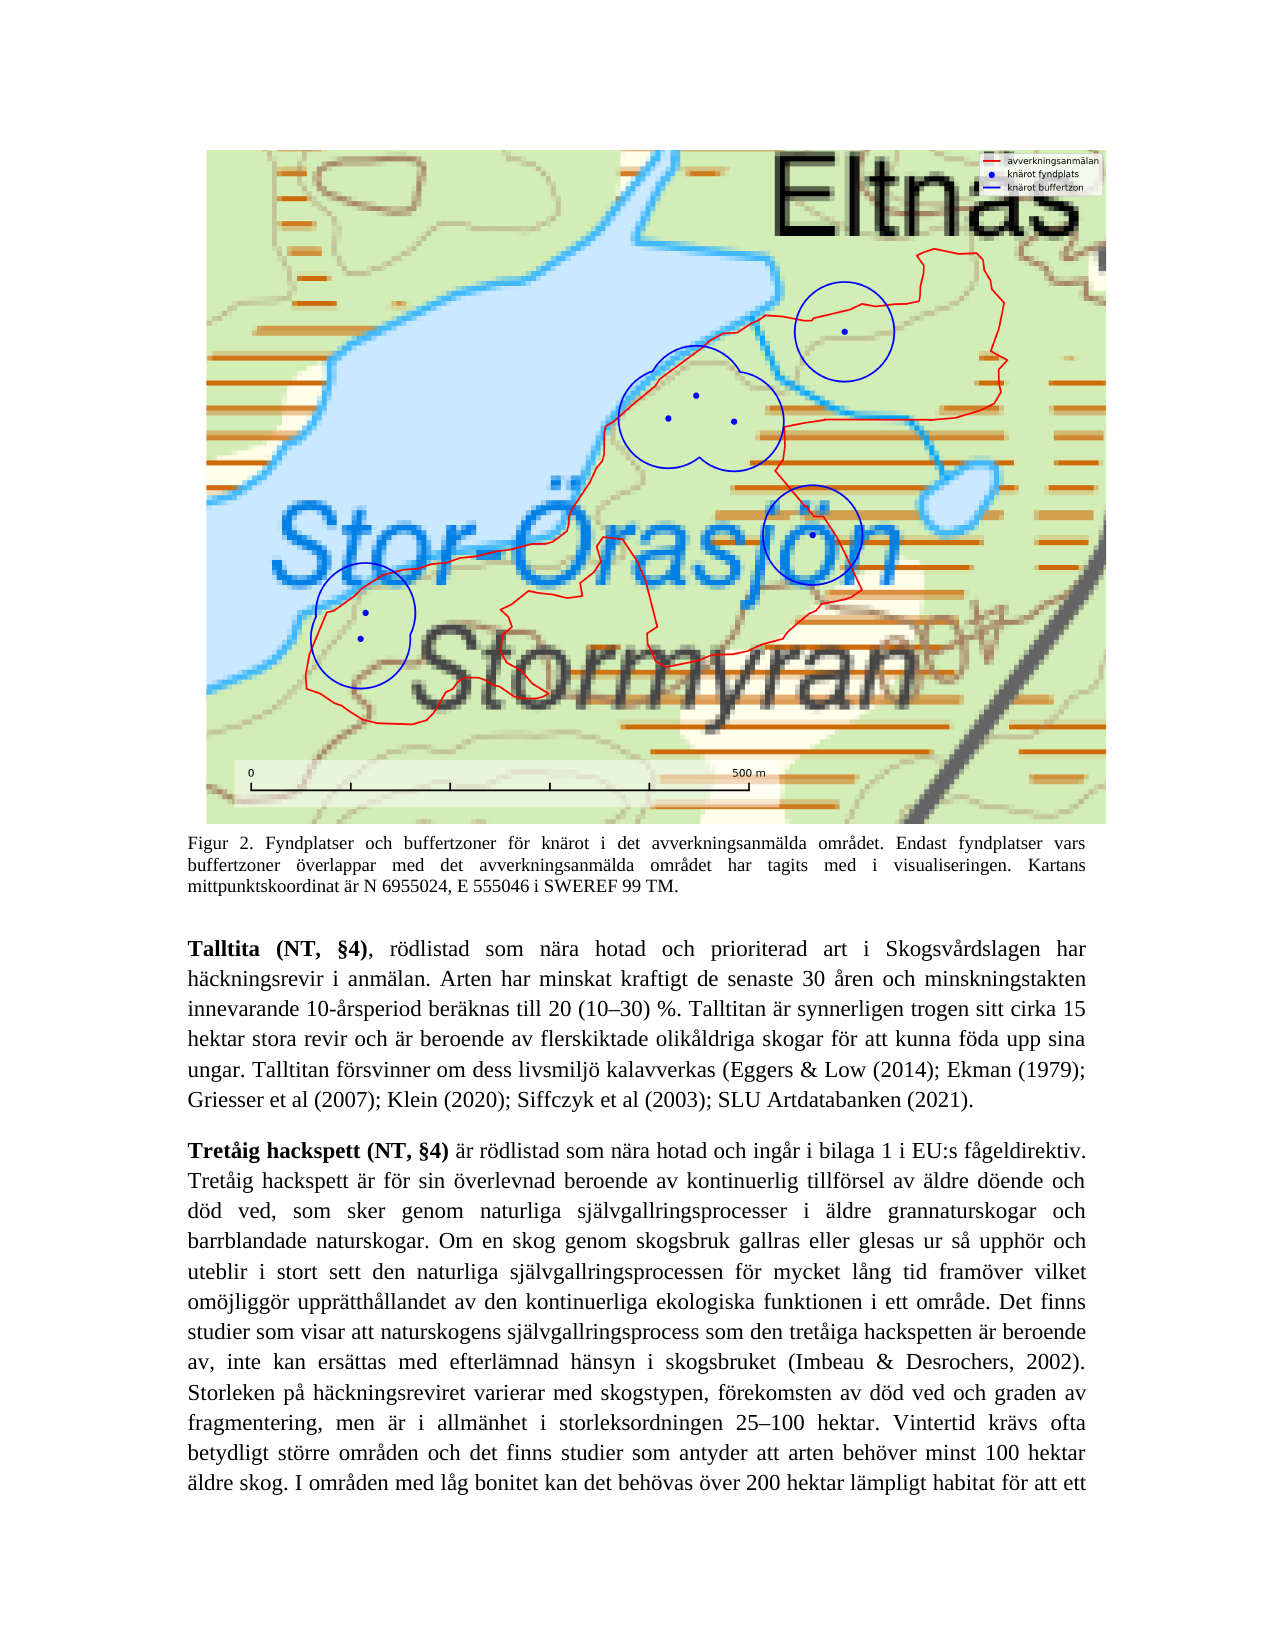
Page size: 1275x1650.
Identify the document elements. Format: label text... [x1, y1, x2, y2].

text Talltita (NT, §4), rödlistad som nära hotad och prioriterad art i Skogsvårdslagen har häckningsrevir i anmälan. Arten har minskat kraftigt de senaste 30 åren och minskningstakten innevarande 10-årsperiod beräknas till 20 (10–30) %. Talltitan är synnerligen trogen sitt cirka 15 hektar stora revir och är beroende av flerskiktade olikåldriga skogar för att kunna föda upp sina ungar. Talltitan försvinner om dess livsmiljö kalavverkas (Eggers & Low (2014); Ekman (1979); Griesser et al (2007); Klein (2020); Siffczyk et al (2003); SLU Artdatabanken (2021). [187, 935, 1087, 1112]
text Figur 2. Fyndplatser och buffertzoner för knärot i det avverkningsanmälda området. Endast fyndplatser vars buffertzoner överlappar med det avverkningsanmälda området har tagits med i visualiseringen. Kartans mittpunktskoordinat är N 6955024, E 555046 i SWEREF 99 TM. [187, 832, 1087, 897]
picture [206, 150, 1107, 824]
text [187, 1137, 1087, 1496]
